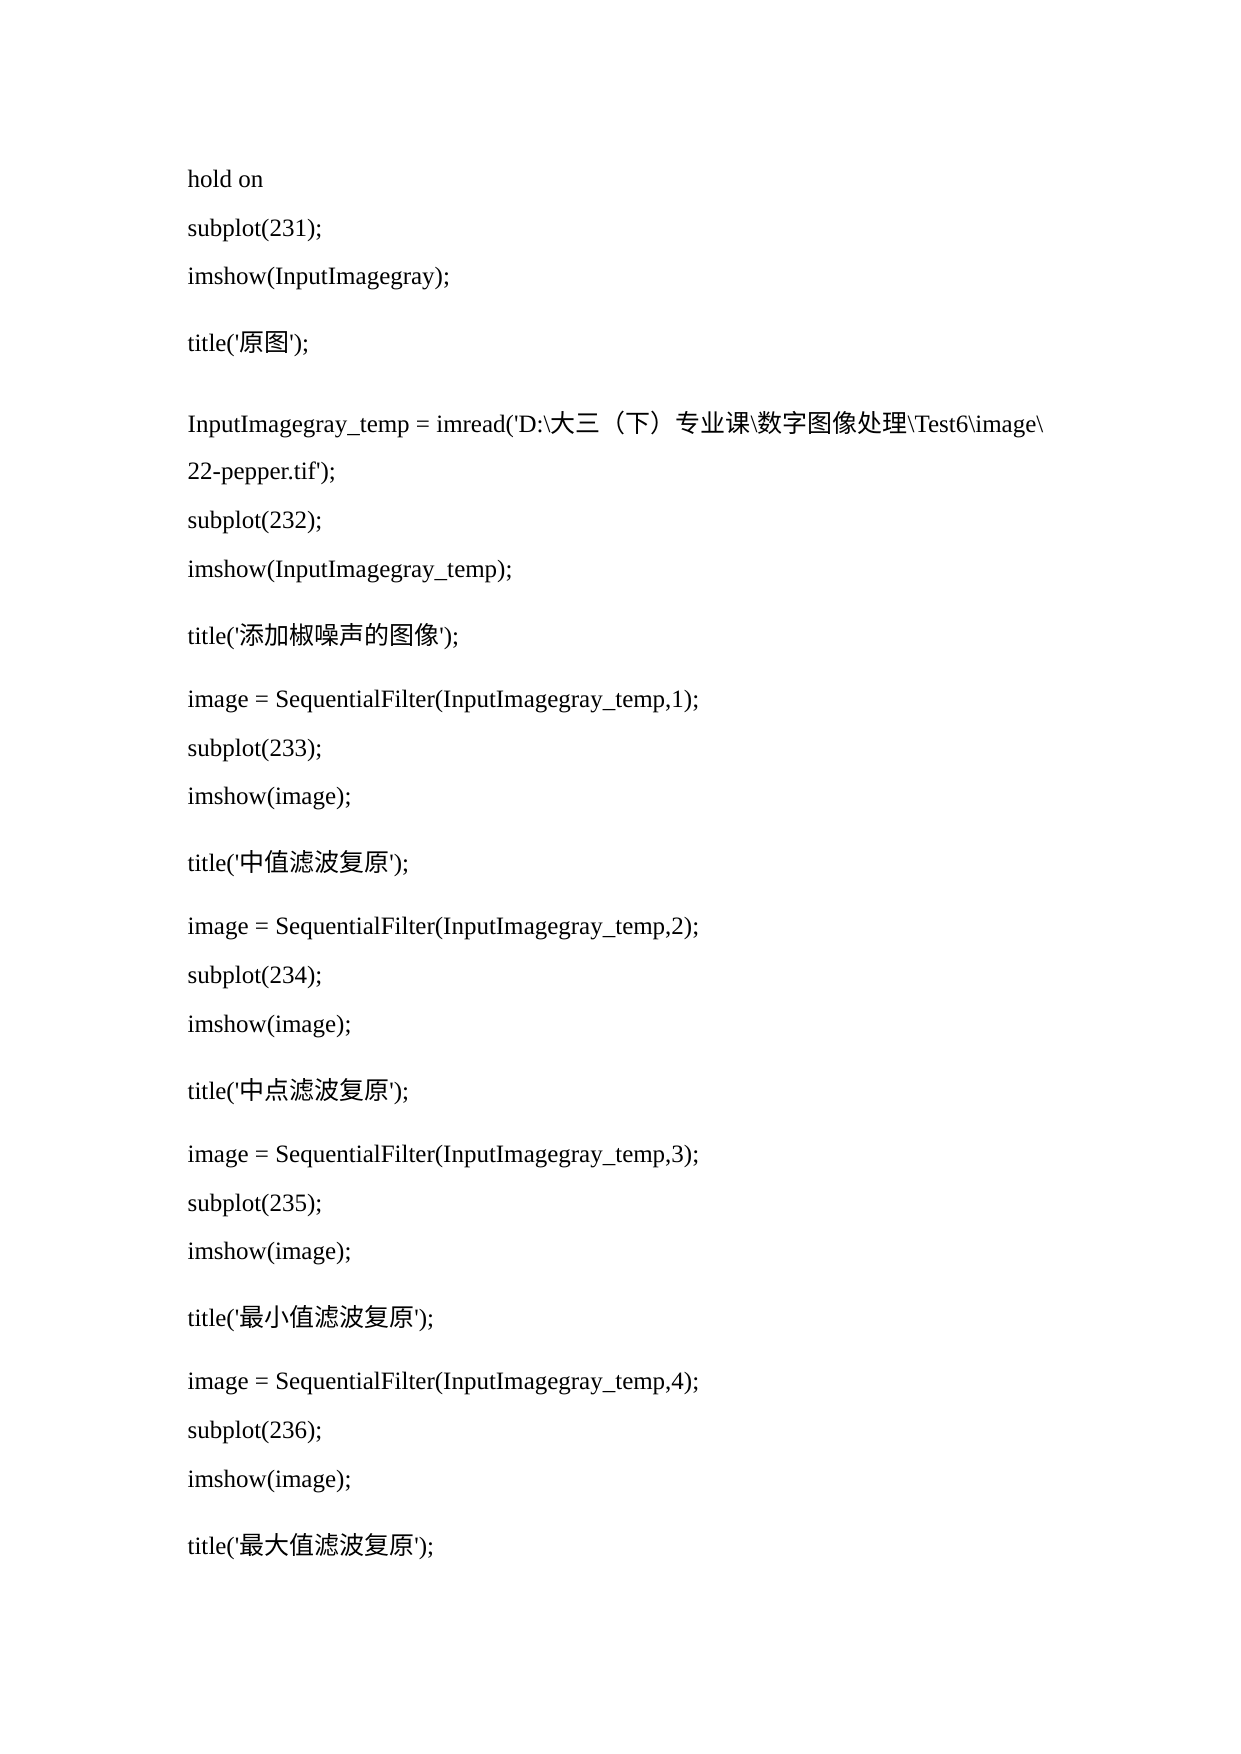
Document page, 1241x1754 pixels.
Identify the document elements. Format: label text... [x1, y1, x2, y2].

text subplot(236); [187, 1413, 1053, 1446]
text image = SequentialFilter(InputImagegray_temp,2); [187, 909, 1053, 942]
text image = SequentialFilter(InputImagegray_temp,1); [187, 682, 1053, 714]
text imshow(image); [187, 1462, 1053, 1494]
text subplot(233); [187, 731, 1053, 763]
text subplot(232); [187, 503, 1053, 536]
text hold on [187, 162, 1053, 194]
text title('添加椒噪声的图像'); [187, 601, 1053, 666]
text image = SequentialFilter(InputImagegray_temp,3); [187, 1137, 1053, 1169]
text subplot(235); [187, 1186, 1053, 1218]
text subplot(231); [187, 211, 1053, 243]
text title('中点滤波复原'); [187, 1056, 1053, 1121]
text image = SequentialFilter(InputImagegray_temp,4); [187, 1364, 1053, 1397]
text title('中值滤波复原'); [187, 828, 1053, 893]
text InputImagegray_temp = imread('D:\大三（下）专业课\数字图像处理\Test6\image\22-pepper.tif'); [187, 389, 1053, 487]
text subplot(234); [187, 958, 1053, 991]
text imshow(InputImagegray); [187, 259, 1053, 292]
text title('最大值滤波复原'); [187, 1511, 1053, 1576]
text imshow(image); [187, 1007, 1053, 1039]
text imshow(InputImagegray_temp); [187, 552, 1053, 584]
text imshow(image); [187, 1234, 1053, 1267]
text title('最小值滤波复原'); [187, 1283, 1053, 1348]
text title('原图'); [187, 308, 1053, 373]
text imshow(image); [187, 779, 1053, 812]
